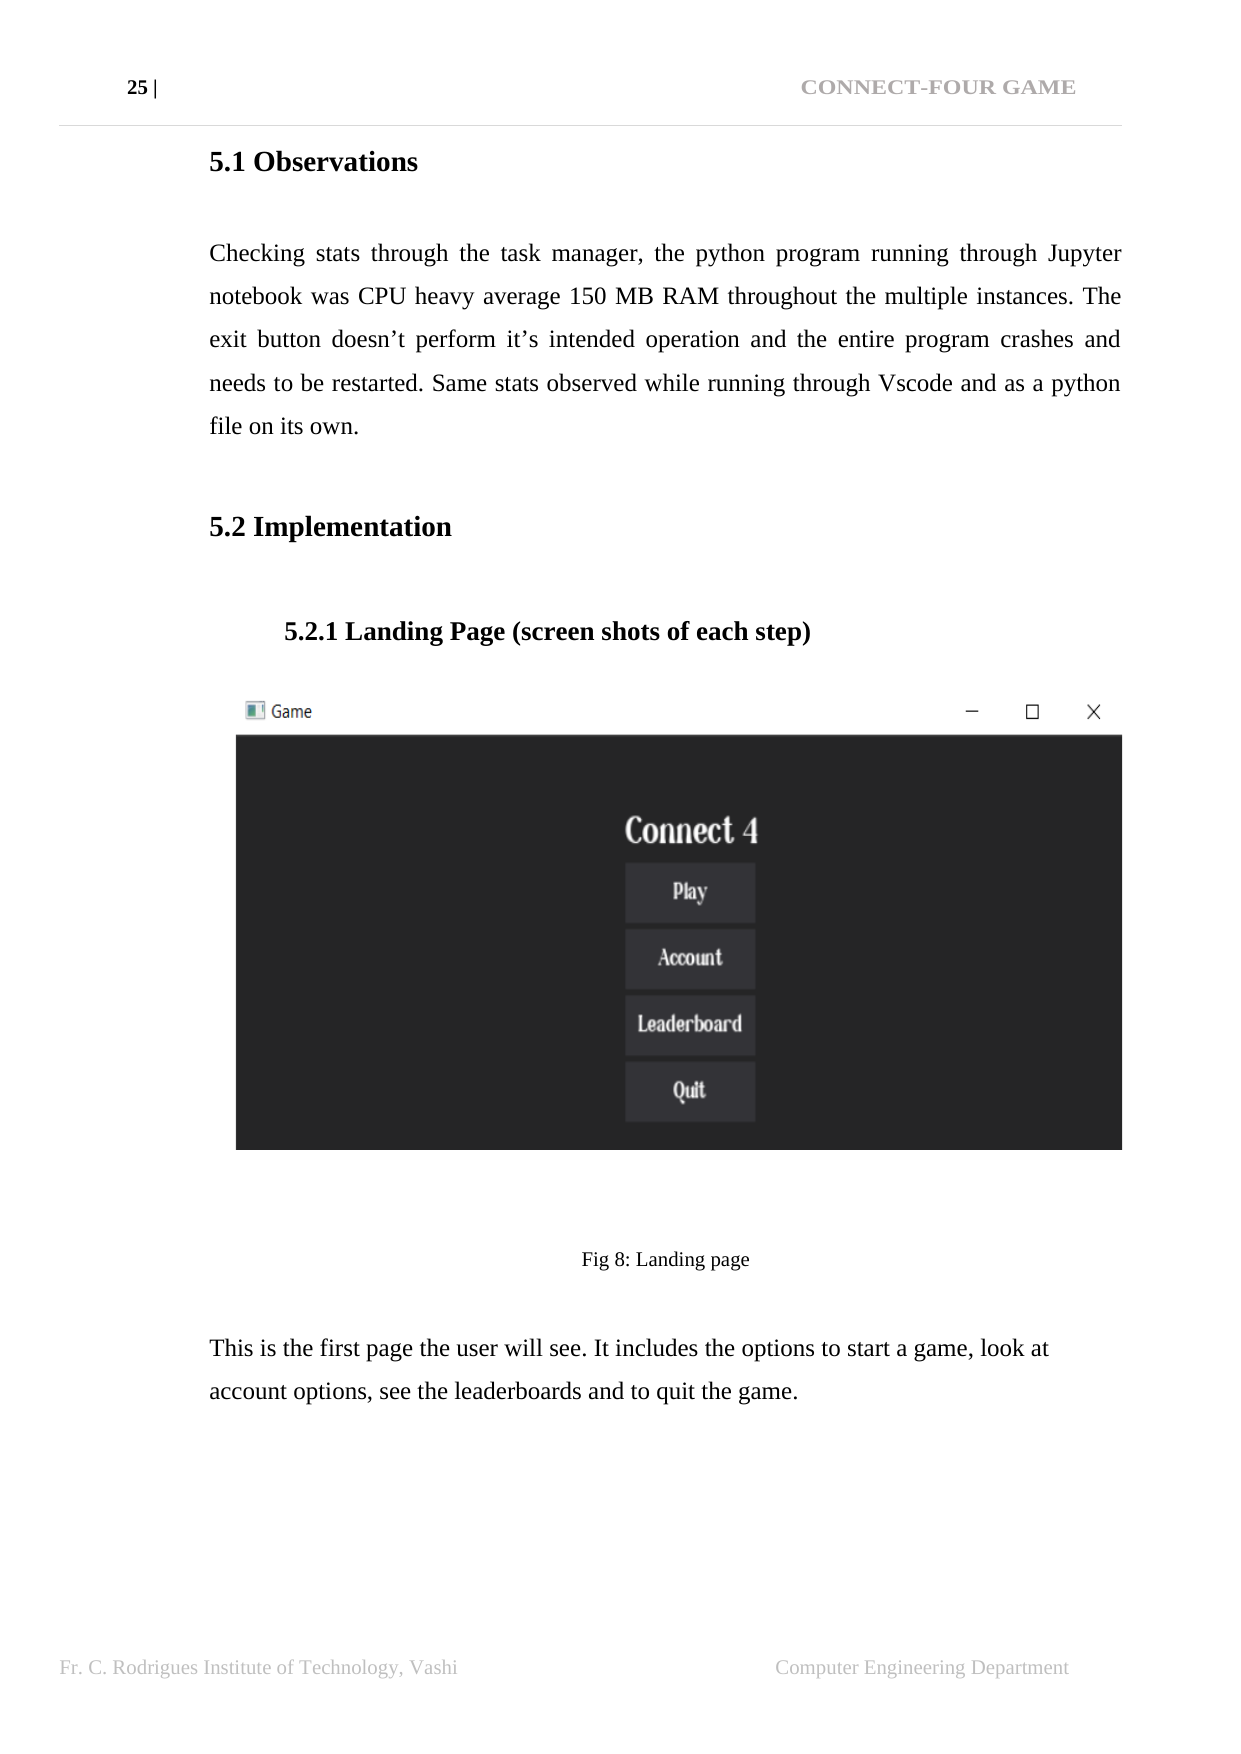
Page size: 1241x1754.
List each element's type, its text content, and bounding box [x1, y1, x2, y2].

text 5.1 Observations [209, 126, 1122, 183]
text This is the first page the user will see. It includes the options to start a game, look at account options, see the leaderboards and to quit the game. [209, 1333, 1122, 1404]
text 5.2.1 Landing Page (screen shots of each step) [209, 615, 1122, 646]
text 5.2 Implementation [209, 509, 1122, 543]
text Checking stats through the task manager, the python program running through Jupyter notebook was CPU heavy average 150 MB RAM throughout the multiple instances. The exit button doesn’t perform it’s intended operation and the entire program crashes and needs to be restarted. Same stats observed while running through Vscode and as a python file on its own. [209, 238, 1122, 439]
picture [235, 690, 1123, 1150]
